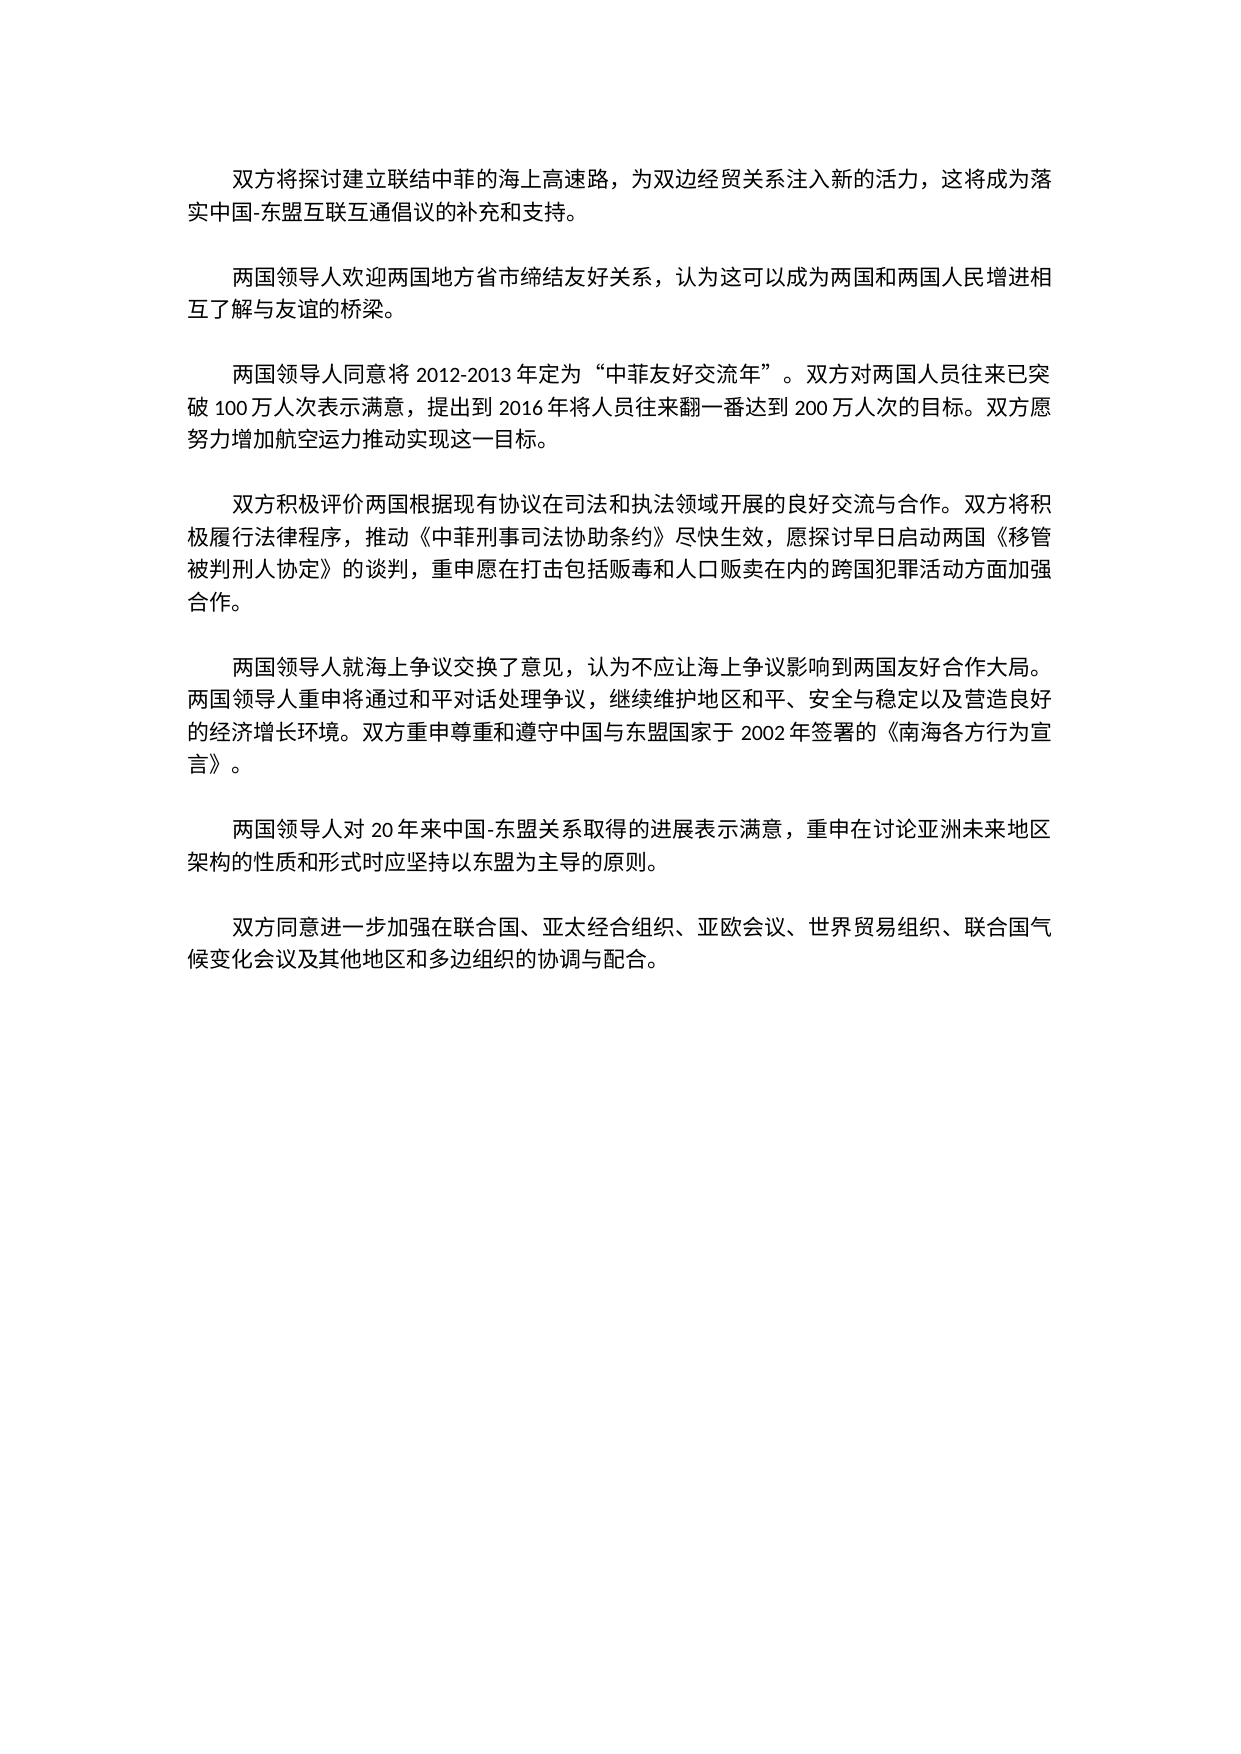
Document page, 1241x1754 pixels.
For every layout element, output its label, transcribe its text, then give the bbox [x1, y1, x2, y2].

text 双方同意进一步加强在联合国、亚太经合组织、亚欧会议、世界贸易组织、联合国气候变化会议及其他地区和多边组织的协调与配合。 [187, 909, 1053, 974]
text 双方将探讨建立联结中菲的海上高速路，为双边经贸关系注入新的活力，这将成为落实中国-东盟互联互通倡议的补充和支持。 [187, 162, 1053, 227]
text 两国领导人对20年来中国-东盟关系取得的进展表示满意，重申在讨论亚洲未来地区架构的性质和形式时应坚持以东盟为主导的原则。 [187, 812, 1053, 877]
text 两国领导人同意将2012-2013年定为“中菲友好交流年”。双方对两国人员往来已突破100万人次表示满意，提出到2016年将人员往来翻一番达到200万人次的目标。双方愿努力增加航空运力推动实现这一目标。 [187, 357, 1053, 454]
text 两国领导人欢迎两国地方省市缔结友好关系，认为这可以成为两国和两国人民增进相互了解与友谊的桥梁。 [187, 259, 1053, 324]
text 双方积极评价两国根据现有协议在司法和执法领域开展的良好交流与合作。双方将积极履行法律程序，推动《中菲刑事司法协助条约》尽快生效，愿探讨早日启动两国《移管被判刑人协定》的谈判，重申愿在打击包括贩毒和人口贩卖在内的跨国犯罪活动方面加强合作。 [187, 487, 1053, 617]
text 两国领导人就海上争议交换了意见，认为不应让海上争议影响到两国友好合作大局。两国领导人重申将通过和平对话处理争议，继续维护地区和平、安全与稳定以及营造良好的经济增长环境。双方重申尊重和遵守中国与东盟国家于2002年签署的《南海各方行为宣言》。 [187, 649, 1053, 779]
